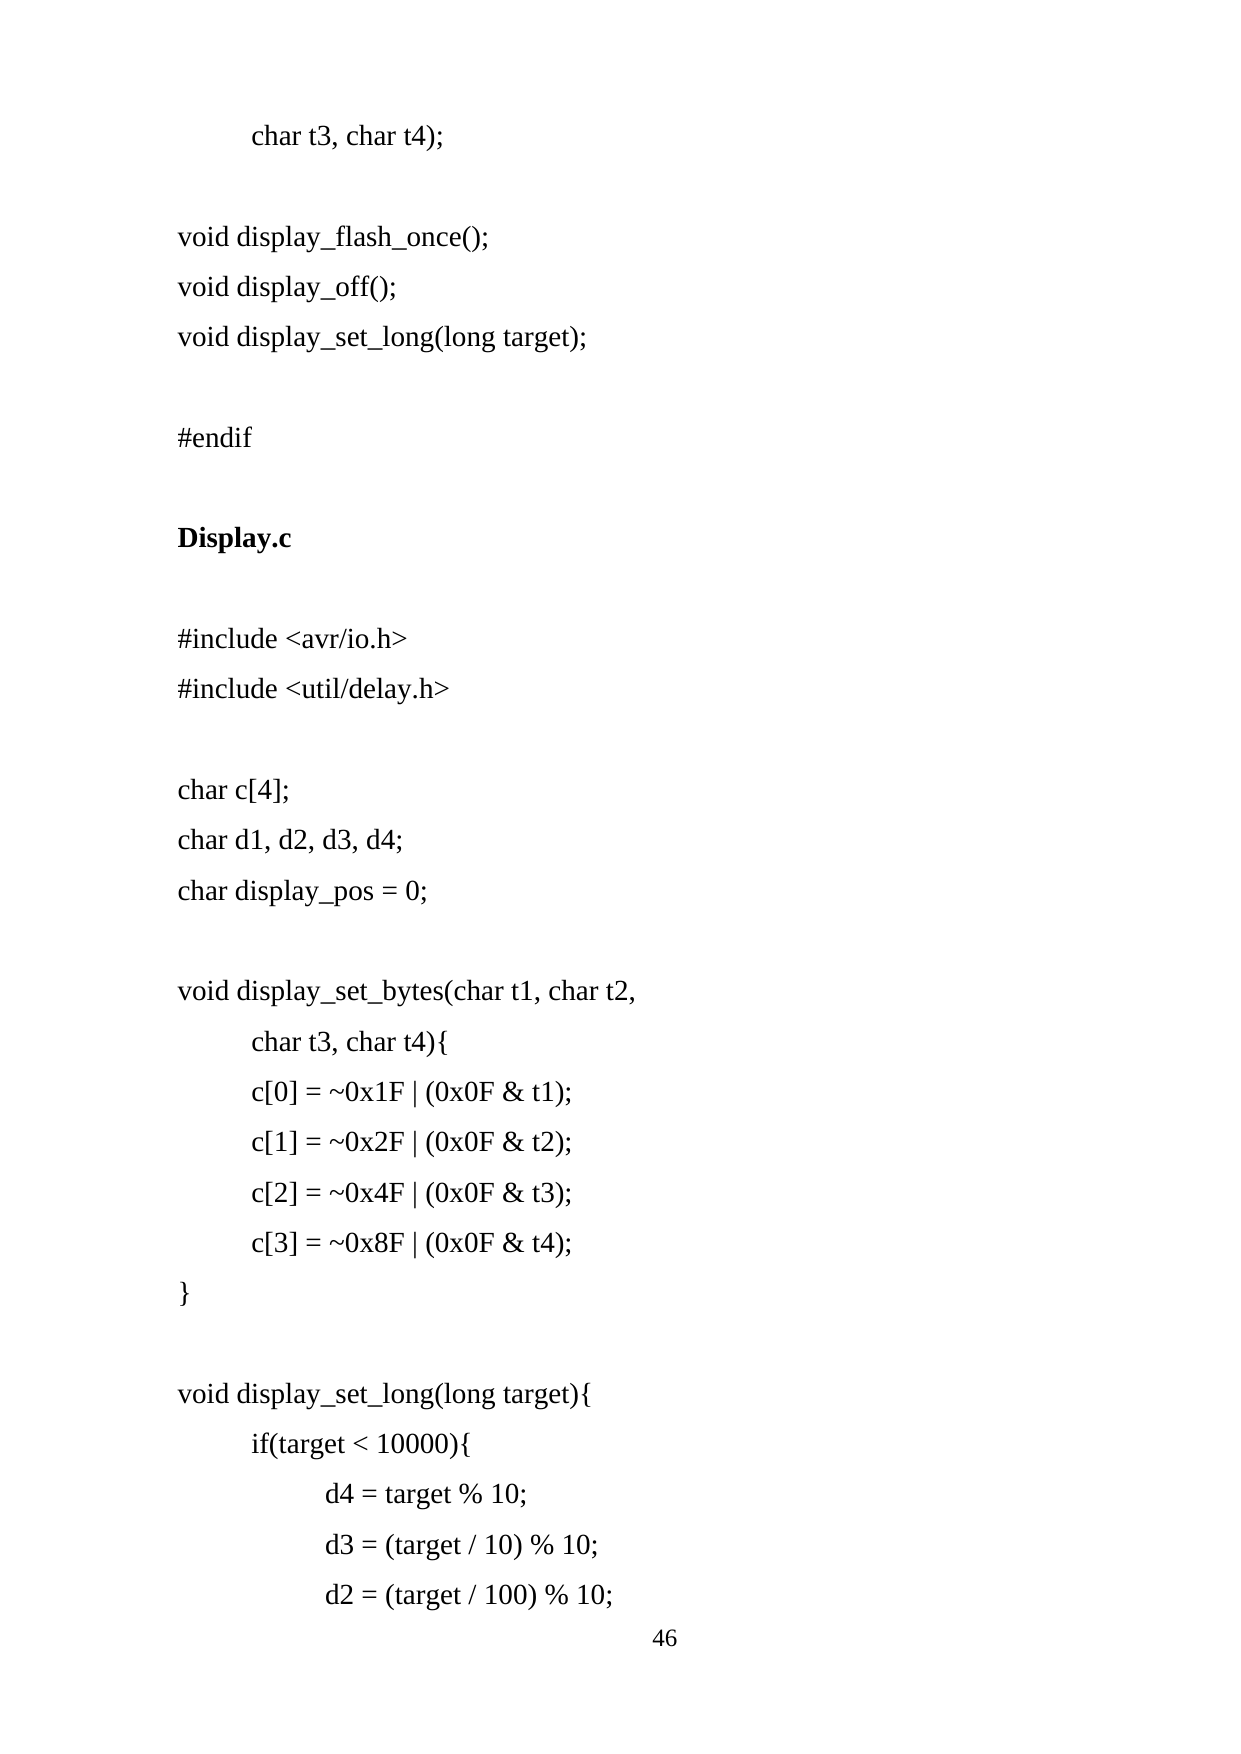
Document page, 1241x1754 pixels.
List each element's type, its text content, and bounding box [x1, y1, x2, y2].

text char d1, d2, d3, d4; [177, 822, 1152, 856]
text #include <avr/io.h> [177, 621, 1152, 655]
text d2 = (target / 100) % 10; [177, 1577, 1152, 1611]
text char c[4]; [177, 772, 1152, 806]
text char display_pos = 0; [177, 873, 1152, 906]
text if(target < 10000){ [177, 1426, 1152, 1460]
text void display_off(); [177, 269, 1152, 303]
text void display_set_bytes(char t1, char t2, [177, 973, 1152, 1007]
text #include <util/delay.h> [177, 672, 1152, 705]
text void display_set_long(long target); [177, 319, 1152, 353]
text d3 = (target / 10) % 10; [177, 1527, 1152, 1560]
text char t3, char t4){ [177, 1024, 1152, 1057]
text c[0] = ~0x1F | (0x0F & t1); [177, 1074, 1152, 1108]
text Display.c [177, 521, 1152, 554]
text } [177, 1275, 1152, 1309]
text c[1] = ~0x2F | (0x0F & t2); [177, 1124, 1152, 1158]
text d4 = target % 10; [177, 1477, 1152, 1510]
text #endif [177, 420, 1152, 453]
text char t3, char t4); [177, 118, 1152, 152]
text c[3] = ~0x8F | (0x0F & t4); [177, 1225, 1152, 1258]
text void display_flash_once(); [177, 219, 1152, 252]
text void display_set_long(long target){ [177, 1376, 1152, 1409]
text c[2] = ~0x4F | (0x0F & t3); [177, 1175, 1152, 1208]
